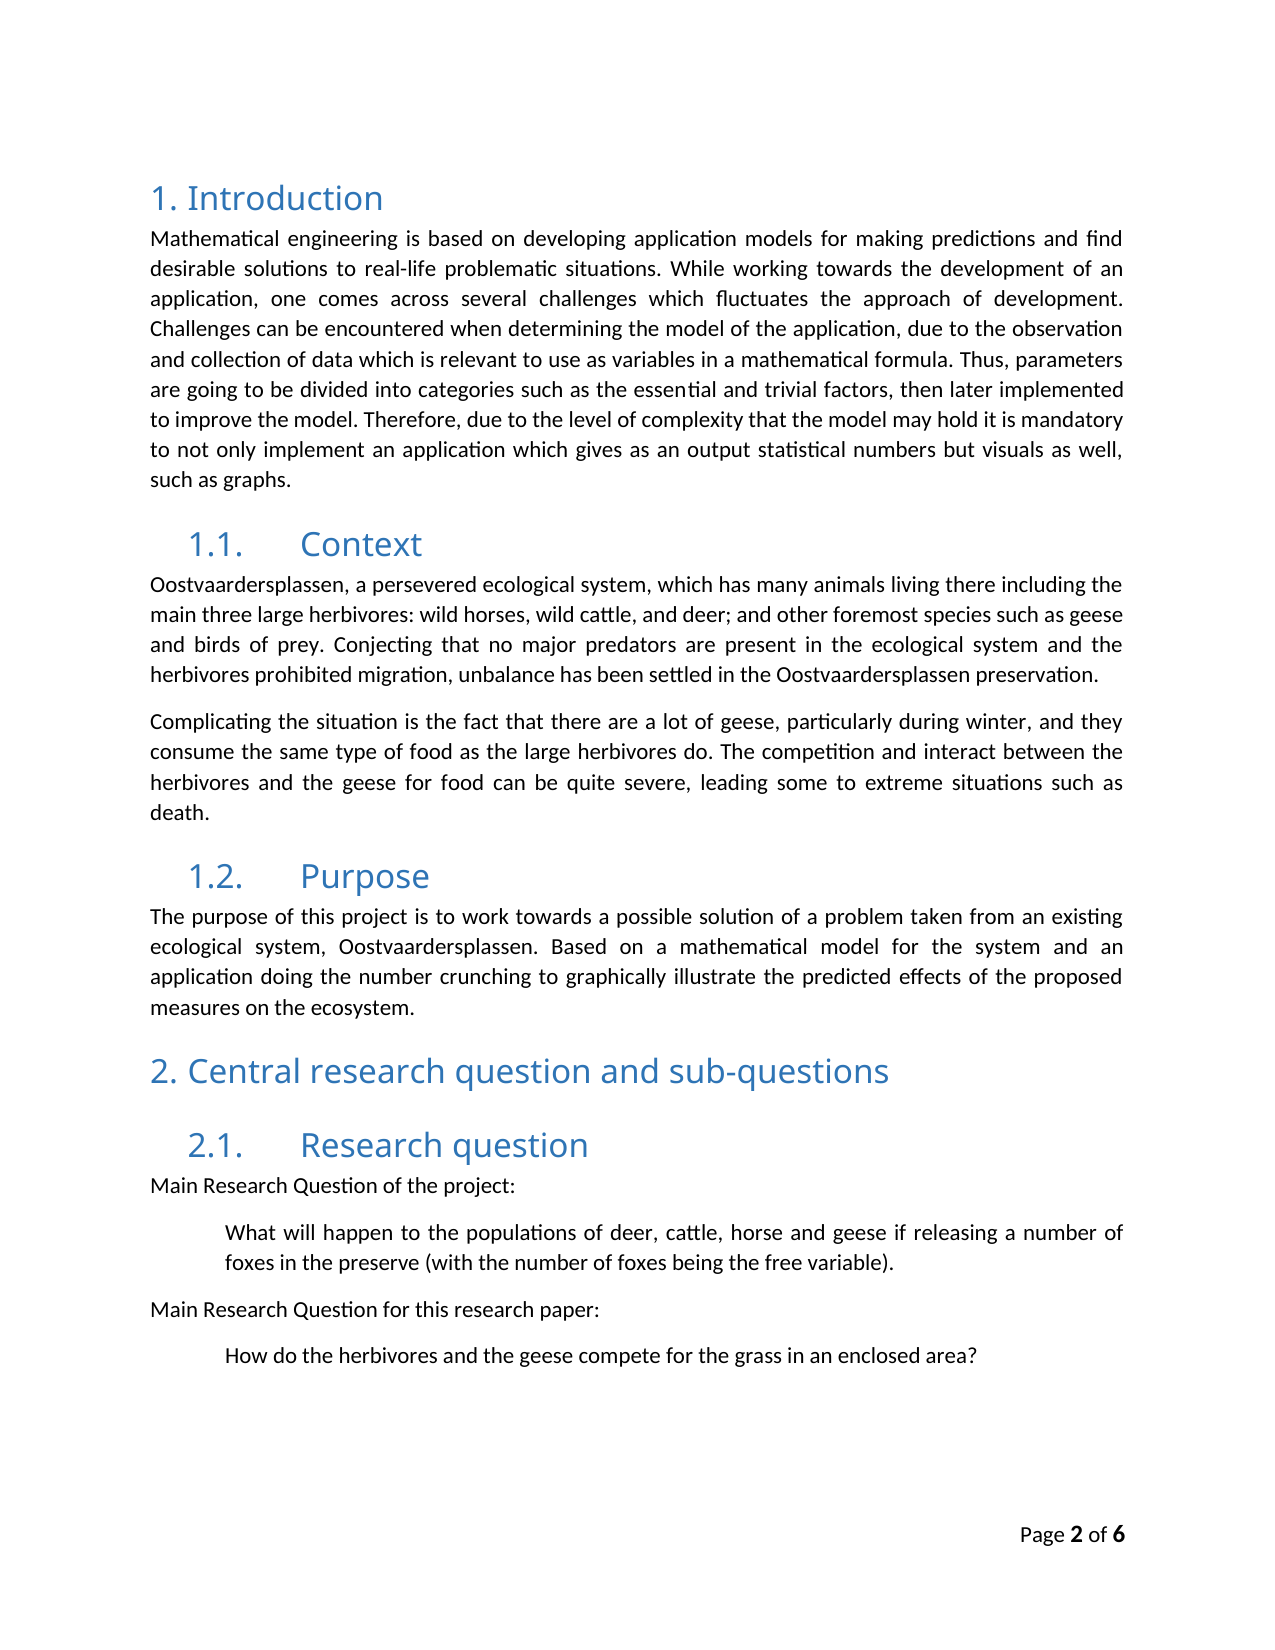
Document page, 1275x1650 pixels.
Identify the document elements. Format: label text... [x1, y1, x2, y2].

text What will happen to the populations of deer, cattle, horse and geese if releasing a number of foxes in the preserve (with the number of foxes being the free variable). [225, 1218, 1125, 1276]
subtitle Research question [187, 1122, 1125, 1167]
subtitle Context [187, 521, 1125, 566]
subtitle Introduction [150, 175, 1125, 220]
text Complicating the situation is the fact that there are a lot of geese, particularly during winter, and they consume the same type of food as the large herbivores do. The competition and interact between the herbivores and the geese for food can be quite severe, leading some to extreme situations such as death. [150, 707, 1125, 826]
text Main Research Question of the project: [150, 1171, 1125, 1199]
text Oostvaardersplassen, a persevered ecological system, which has many animals living there including the main three large herbivores: wild horses, wild cattle, and deer; and other foremost species such as geese and birds of prey. Conjecting that no major predators are present in the ecological system and the herbivores prohibited migration, unbalance has been settled in the Oostvaardersplassen preservation. [150, 570, 1125, 688]
subtitle Purpose [187, 853, 1125, 898]
text Main Research Question for this research paper: [150, 1295, 1125, 1323]
text How do the herbivores and the geese compete for the grass in an enclosed area? [150, 1342, 1125, 1370]
text The purpose of this project is to work towards a possible solution of a problem taken from an existing ecological system, Oostvaardersplassen. Based on a mathematical model for the system and an application doing the number crunching to graphically illustrate the predicted effects of the proposed measures on the ecosystem. [150, 902, 1125, 1021]
text Mathematical engineering is based on developing application models for making predictions and find desirable solutions to real-life problematic situations. While working towards the development of an application, one comes across several challenges which fluctuates the approach of development. Challenges can be encountered when determining the model of the application, due to the observation and collection of data which is relevant to use as variables in a mathematical formula. Thus, parameters are going to be divided into categories such as the essential and trivial factors, then later implemented to improve the model. Therefore, due to the level of complexity that the model may hold it is mandatory to not only implement an application which gives as an output statistical numbers but visuals as well, such as graphs. [150, 224, 1125, 494]
subtitle Central research question and sub-questions [150, 1048, 1125, 1093]
